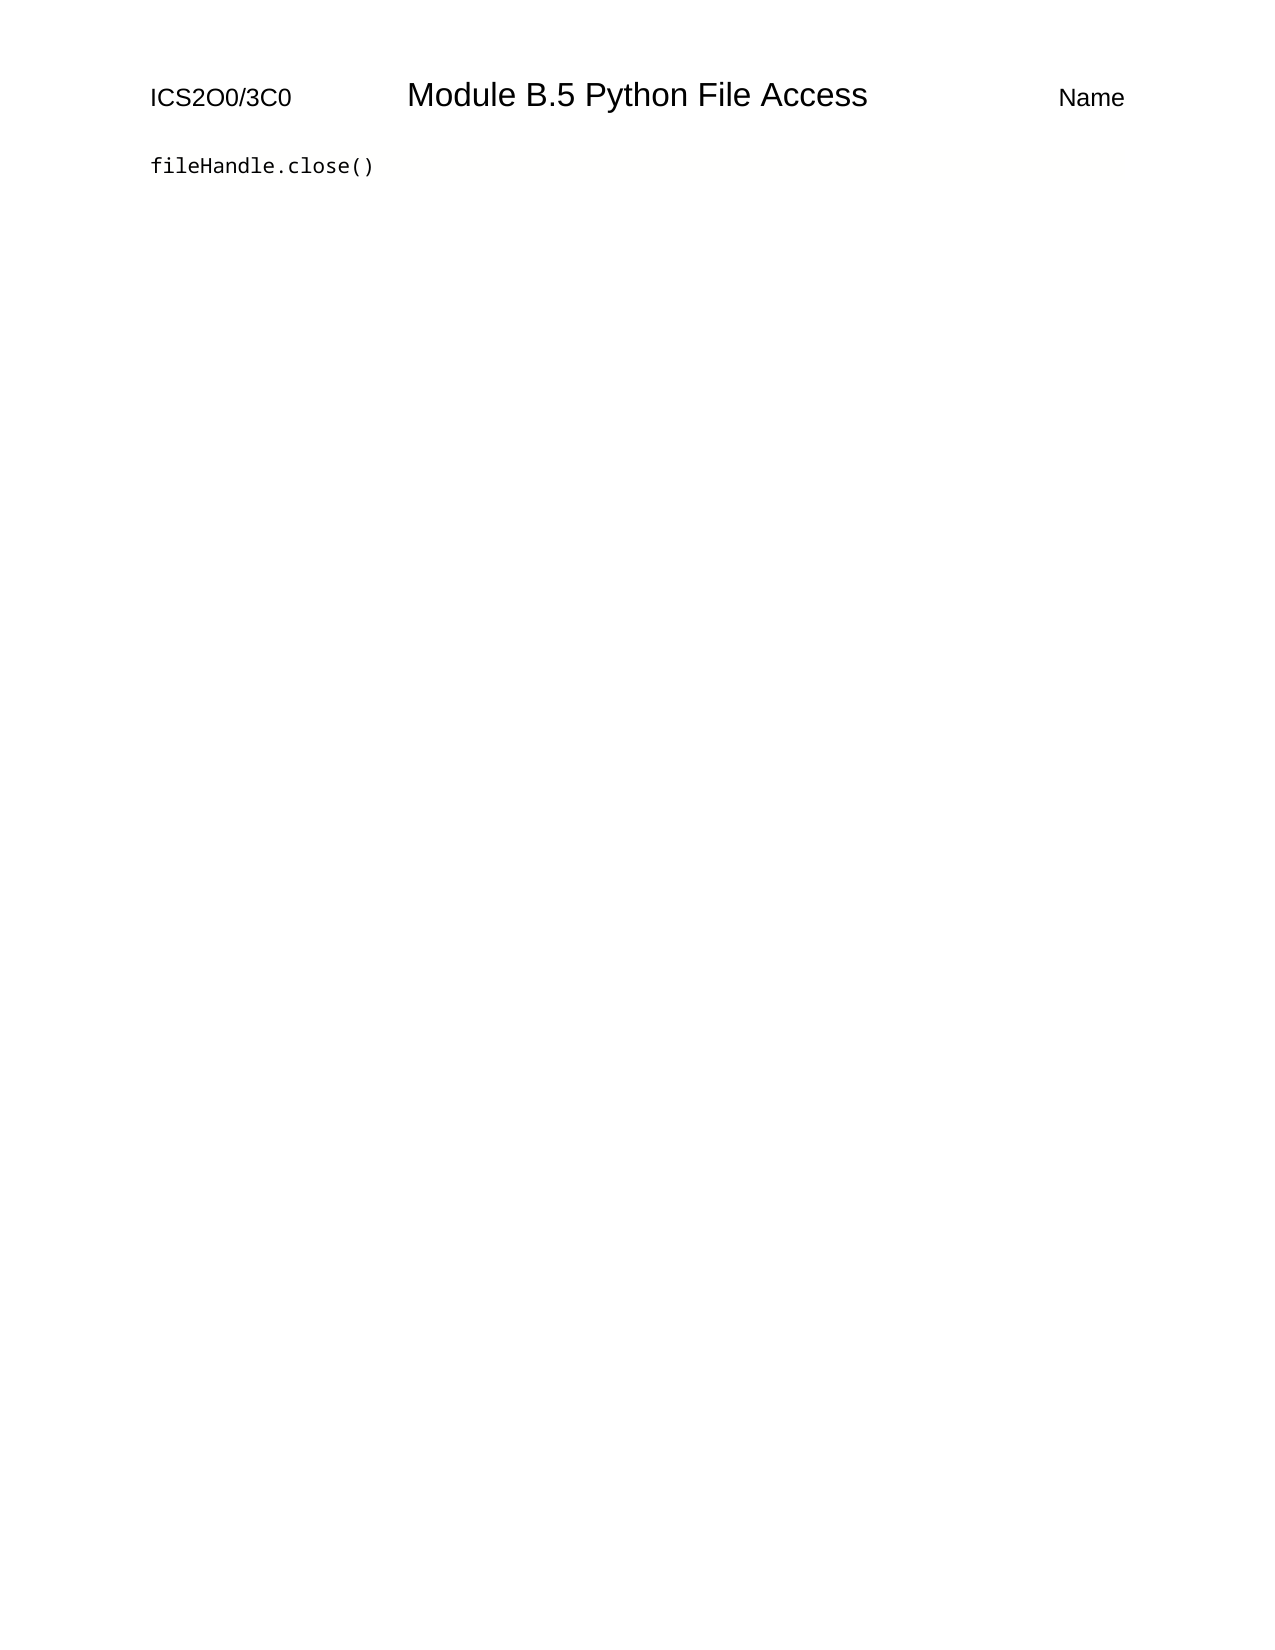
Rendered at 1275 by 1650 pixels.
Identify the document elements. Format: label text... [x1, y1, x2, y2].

text fileHandle.close() [150, 150, 1125, 180]
